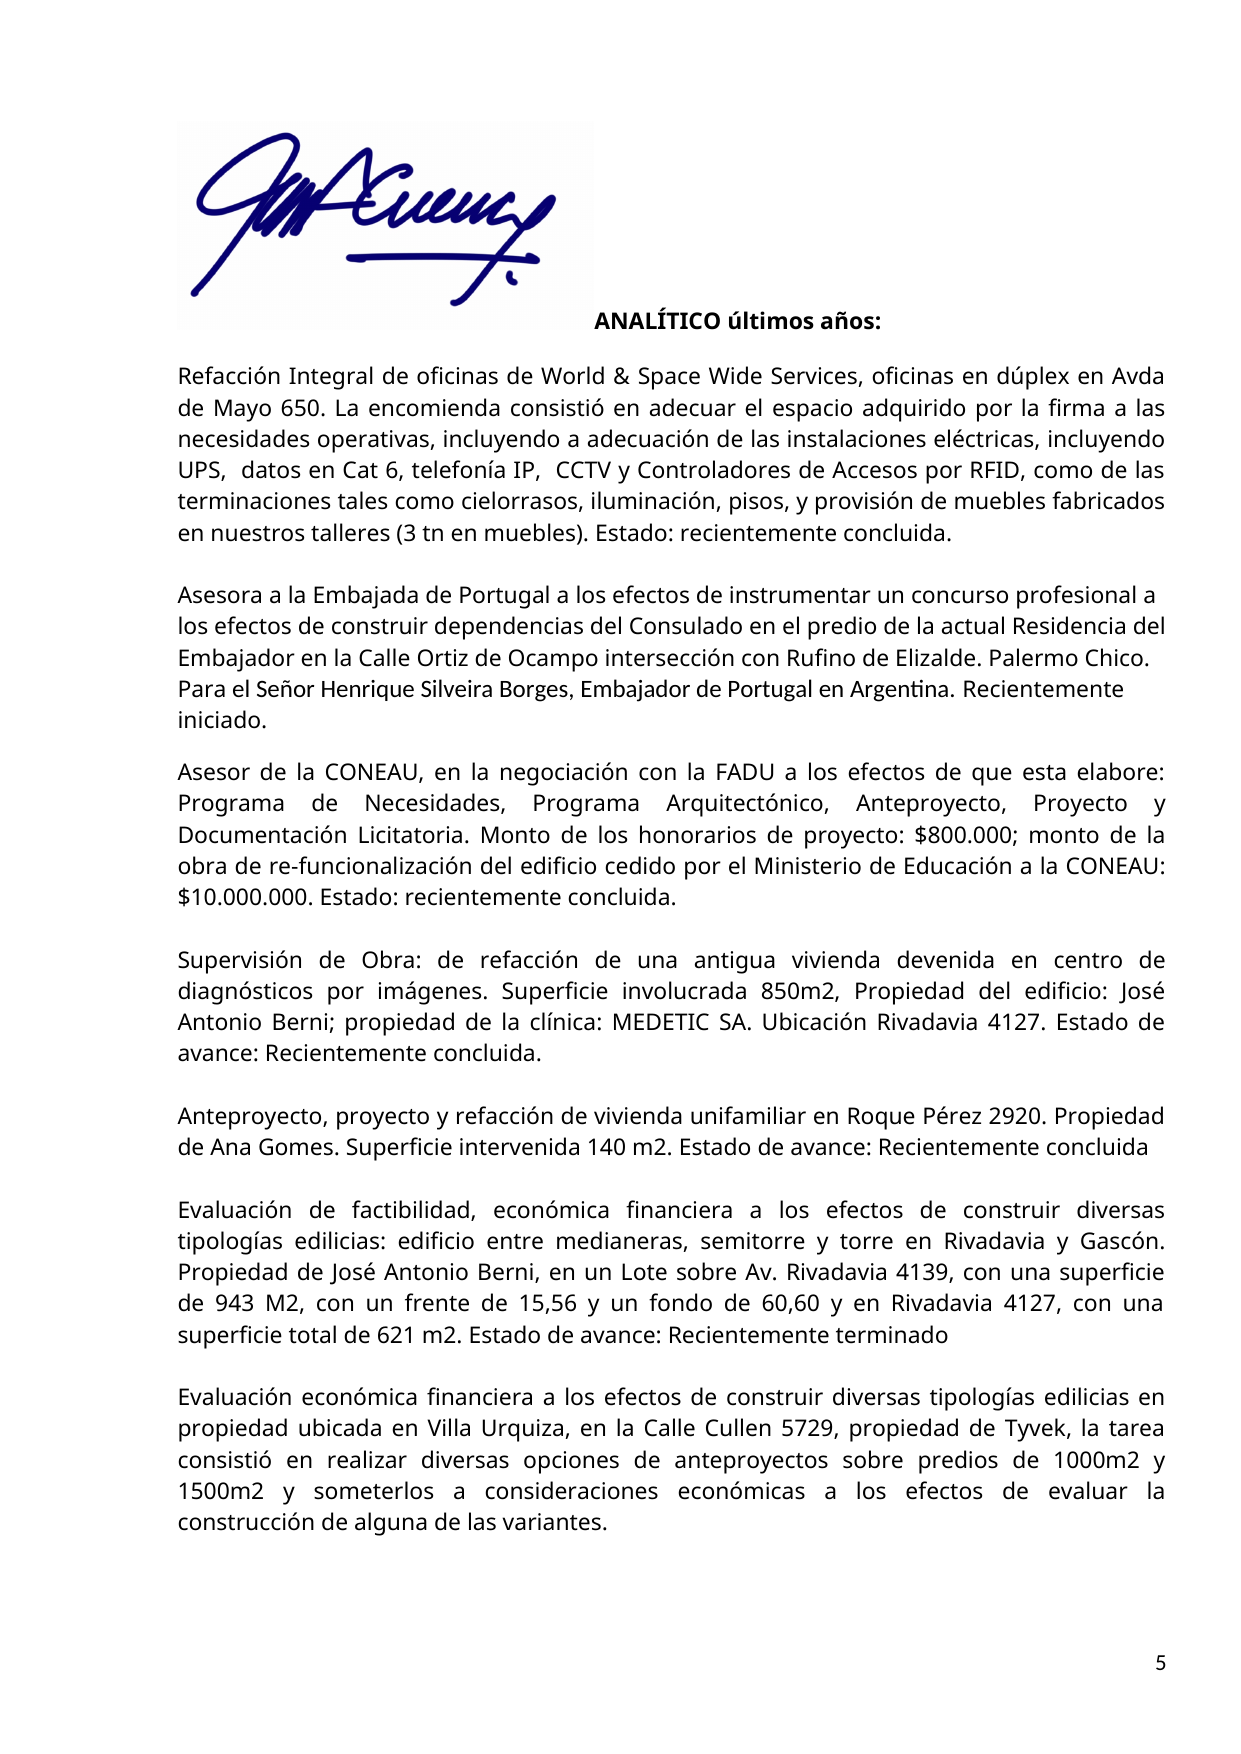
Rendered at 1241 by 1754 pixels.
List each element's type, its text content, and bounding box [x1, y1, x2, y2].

text Evaluación económica financiera a los efectos de construir diversas tipologías edilicias en propiedad ubicada en Villa Urquiza, en la Calle Cullen 5729, propiedad de Tyvek, la tarea consistió en realizar diversas opciones de anteproyectos sobre predios de 1000m2 y 1500m2 y someterlos a consideraciones económicas a los efectos de evaluar la construcción de alguna de las variantes. [177, 1381, 1166, 1537]
text Supervisión de Obra: de refacción de una antigua vivienda devenida en centro de diagnósticos por imágenes. Superficie involucrada 850m2, Propiedad del edificio: José Antonio Berni; propiedad de la clínica: MEDETIC SA. Ubicación Rivadavia 4127. Estado de avance: Recientemente concluida. [177, 943, 1166, 1068]
text Evaluación de factibilidad, económica financiera a los efectos de construir diversas tipologías edilicias: edificio entre medianeras, semitorre y torre en Rivadavia y Gascón. Propiedad de José Antonio Berni, en un Lote sobre Av. Rivadavia 4139, con una superficie de 943 M2, con un frente de 15,56 y un fondo de 60,60 y en Rivadavia 4127, con una superficie total de 621 m2. Estado de avance: Recientemente terminado [177, 1193, 1166, 1350]
text Anteproyecto, proyecto y refacción de vivienda unifamiliar en Roque Pérez 2920. Propiedad de Ana Gomes. Superficie intervenida 140 m2. Estado de avance: Recientemente concluida [177, 1100, 1166, 1162]
text Asesor de la CONEAU, en la negociación con la FADU a los efectos de que esta elabore: Programa de Necesidades, Programa Arquitectónico, Anteproyecto, Proyecto y Documentación Licitatoria. Monto de los honorarios de proyecto: $800.000; monto de la obra de re-funcionalización del edificio cedido por el Ministerio de Educación a la CONEAU: $10.000.000. Estado: recientemente concluida. [177, 756, 1166, 912]
text Asesora a la Embajada de Portugal a los efectos de instrumentar un concurso profesional a los efectos de construir dependencias del Consulado en el predio de la actual Residencia del Embajador en la Calle Ortiz de Ocampo intersección con Rufino de Elizalde. Palermo Chico. Para el Señor Henrique Silveira Borges, Embajador de Portugal en Argentina. Recientemente iniciado. [177, 579, 1166, 735]
text Refacción Integral de oficinas de World & Space Wide Services, oficinas en dúplex en Avda de Mayo 650. La encomienda consistió en adecuar el espacio adquirido por la firma a las necesidades operativas, incluyendo a adecuación de las instalaciones eléctricas, incluyendo UPS, datos en Cat 6, telefonía IP, CCTV y Controladores de Accesos por RFID, como de las terminaciones tales como cielorrasos, iluminación, pisos, y provisión de muebles fabricados en nuestros talleres (3 tn en muebles). Estado: recientemente concluida. [177, 360, 1166, 548]
picture [177, 121, 595, 330]
